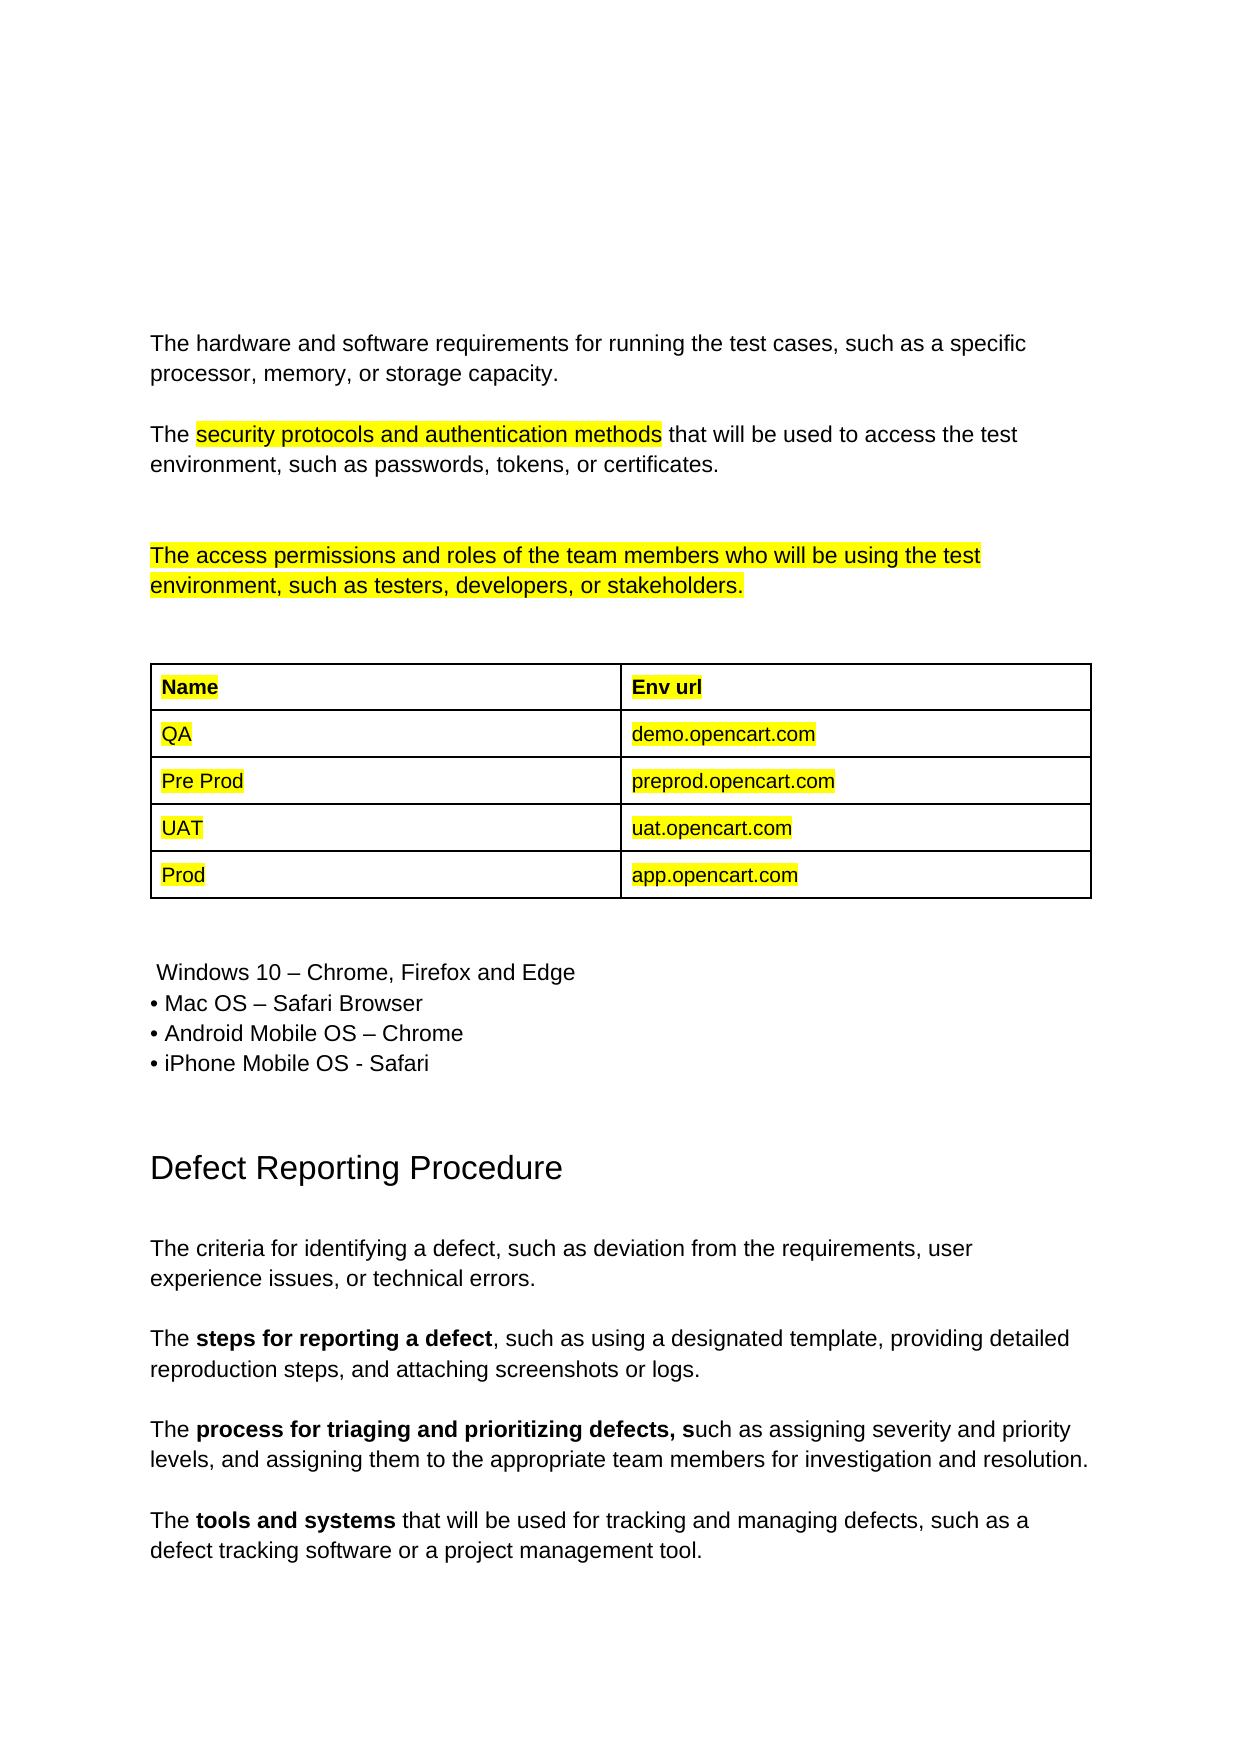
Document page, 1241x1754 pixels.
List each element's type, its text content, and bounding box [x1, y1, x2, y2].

table_header Name [152, 665, 620, 709]
subtitle Defect Reporting Procedure [150, 1148, 1090, 1186]
text The criteria for identifying a defect, such as deviation from the requirements, user experience issues, or technical errors. [150, 1235, 1090, 1291]
table_cell Pre Prod [152, 758, 620, 803]
table_cell UAT [152, 805, 620, 850]
table_cell demo.opencart.com [622, 711, 1090, 756]
text The hardware and software requirements for running the test cases, such as a specific processor, memory, or storage capacity. [150, 330, 1090, 387]
text The process for triaging and prioritizing defects, such as assigning severity and priority levels, and assigning them to the appropriate team members for investigation and resolution. [150, 1416, 1090, 1473]
table_cell QA [152, 711, 620, 756]
text The tools and systems that will be used for tracking and managing defects, such as a defect tracking software or a project management tool. [150, 1507, 1090, 1563]
text • Mac OS – Safari Browser [150, 989, 1090, 1016]
text • Android Mobile OS – Chrome [150, 1020, 1090, 1046]
table_cell uat.opencart.com [622, 805, 1090, 850]
table_cell Prod [152, 852, 620, 897]
table_cell app.opencart.com [622, 852, 1090, 897]
text • iPhone Mobile OS - Safari [150, 1050, 1090, 1076]
text The security protocols and authentication methods that will be used to access the test environment, such as passwords, tokens, or certificates. [150, 421, 1090, 477]
table_cell preprod.opencart.com [622, 758, 1090, 803]
table_header Env url [622, 665, 1090, 709]
text Windows 10 – Chrome, Firefox and Edge [150, 959, 1090, 986]
text The access permissions and roles of the team members who will be using the test environment, such as testers, developers, or stakeholders. [150, 542, 1090, 598]
text The steps for reporting a defect, such as using a designated template, providing detailed reproduction steps, and attaching screenshots or logs. [150, 1325, 1090, 1382]
